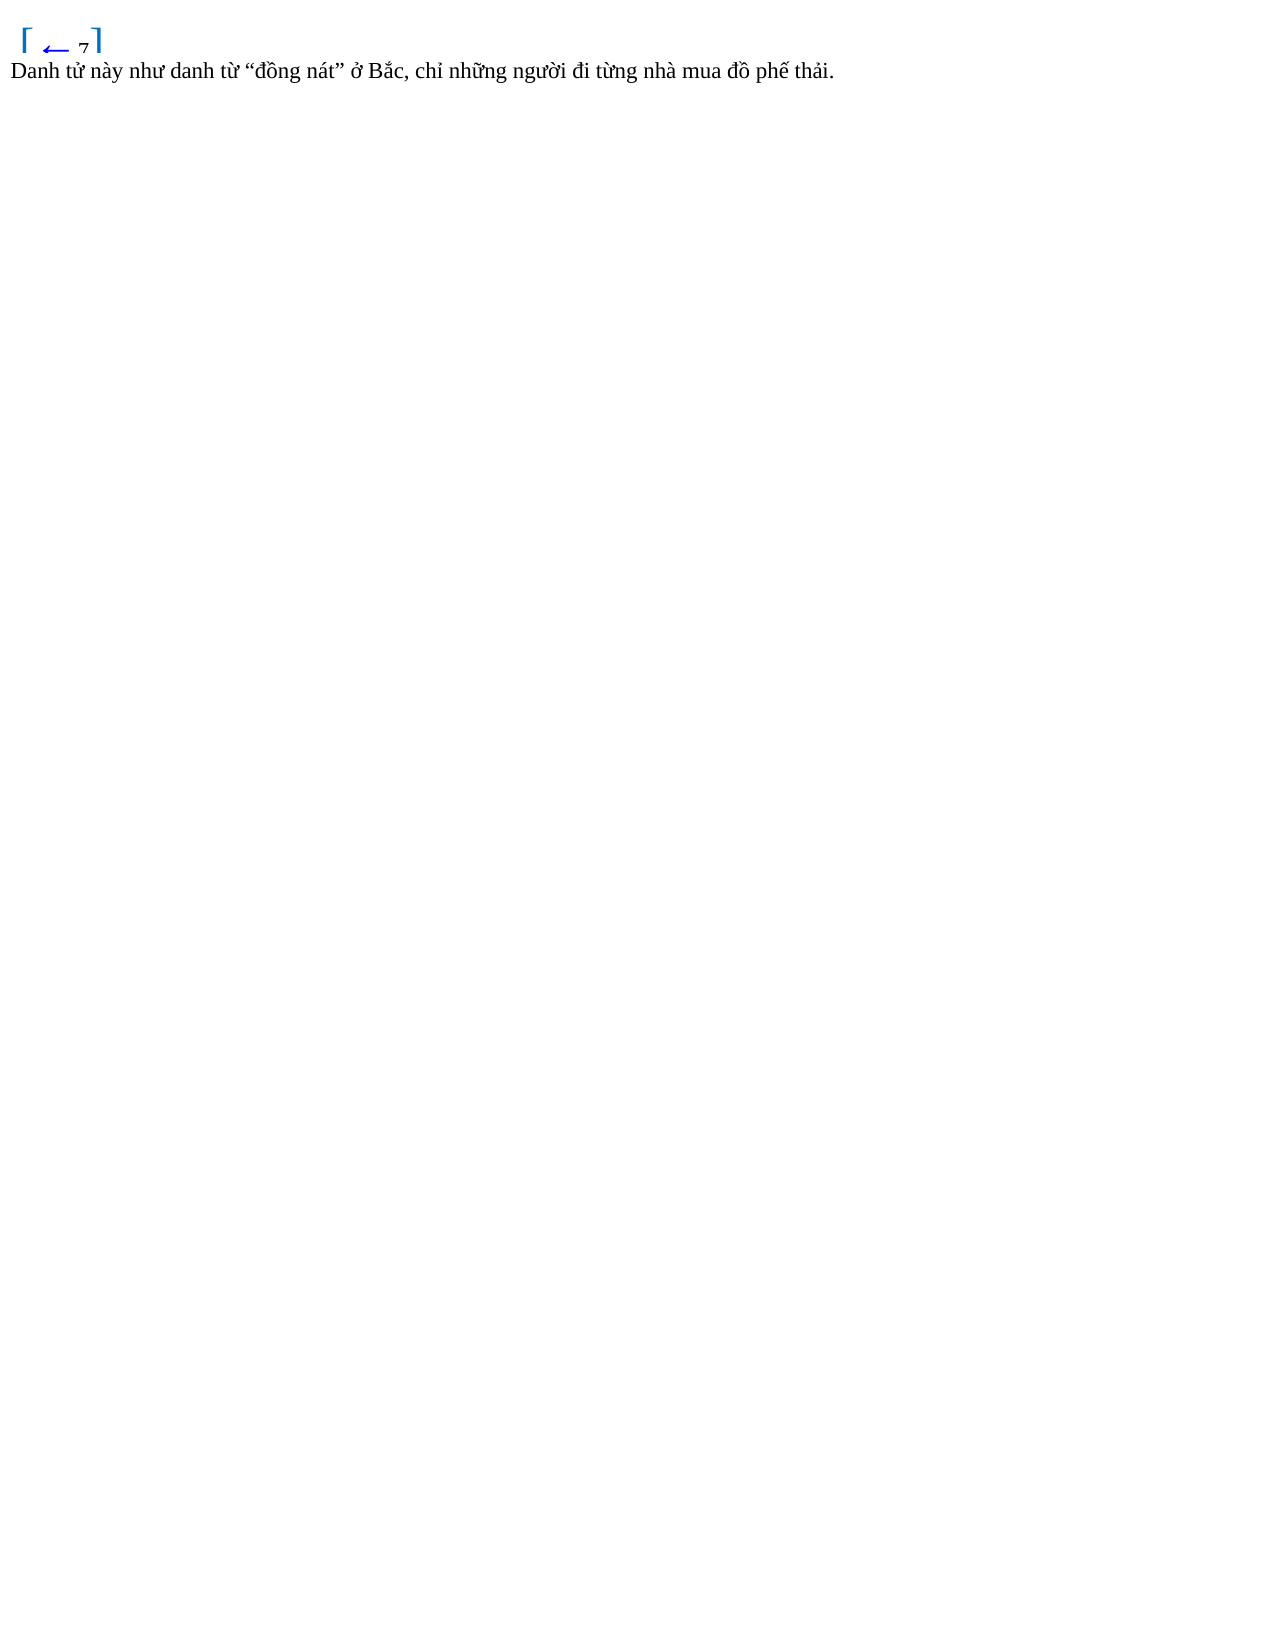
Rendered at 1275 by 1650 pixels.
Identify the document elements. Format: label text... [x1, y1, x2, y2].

text Danh tử này như danh từ “đồng nát” ở Bắc, chỉ những người đi từng nhà mua đồ phế thải. [10, 58, 1275, 83]
